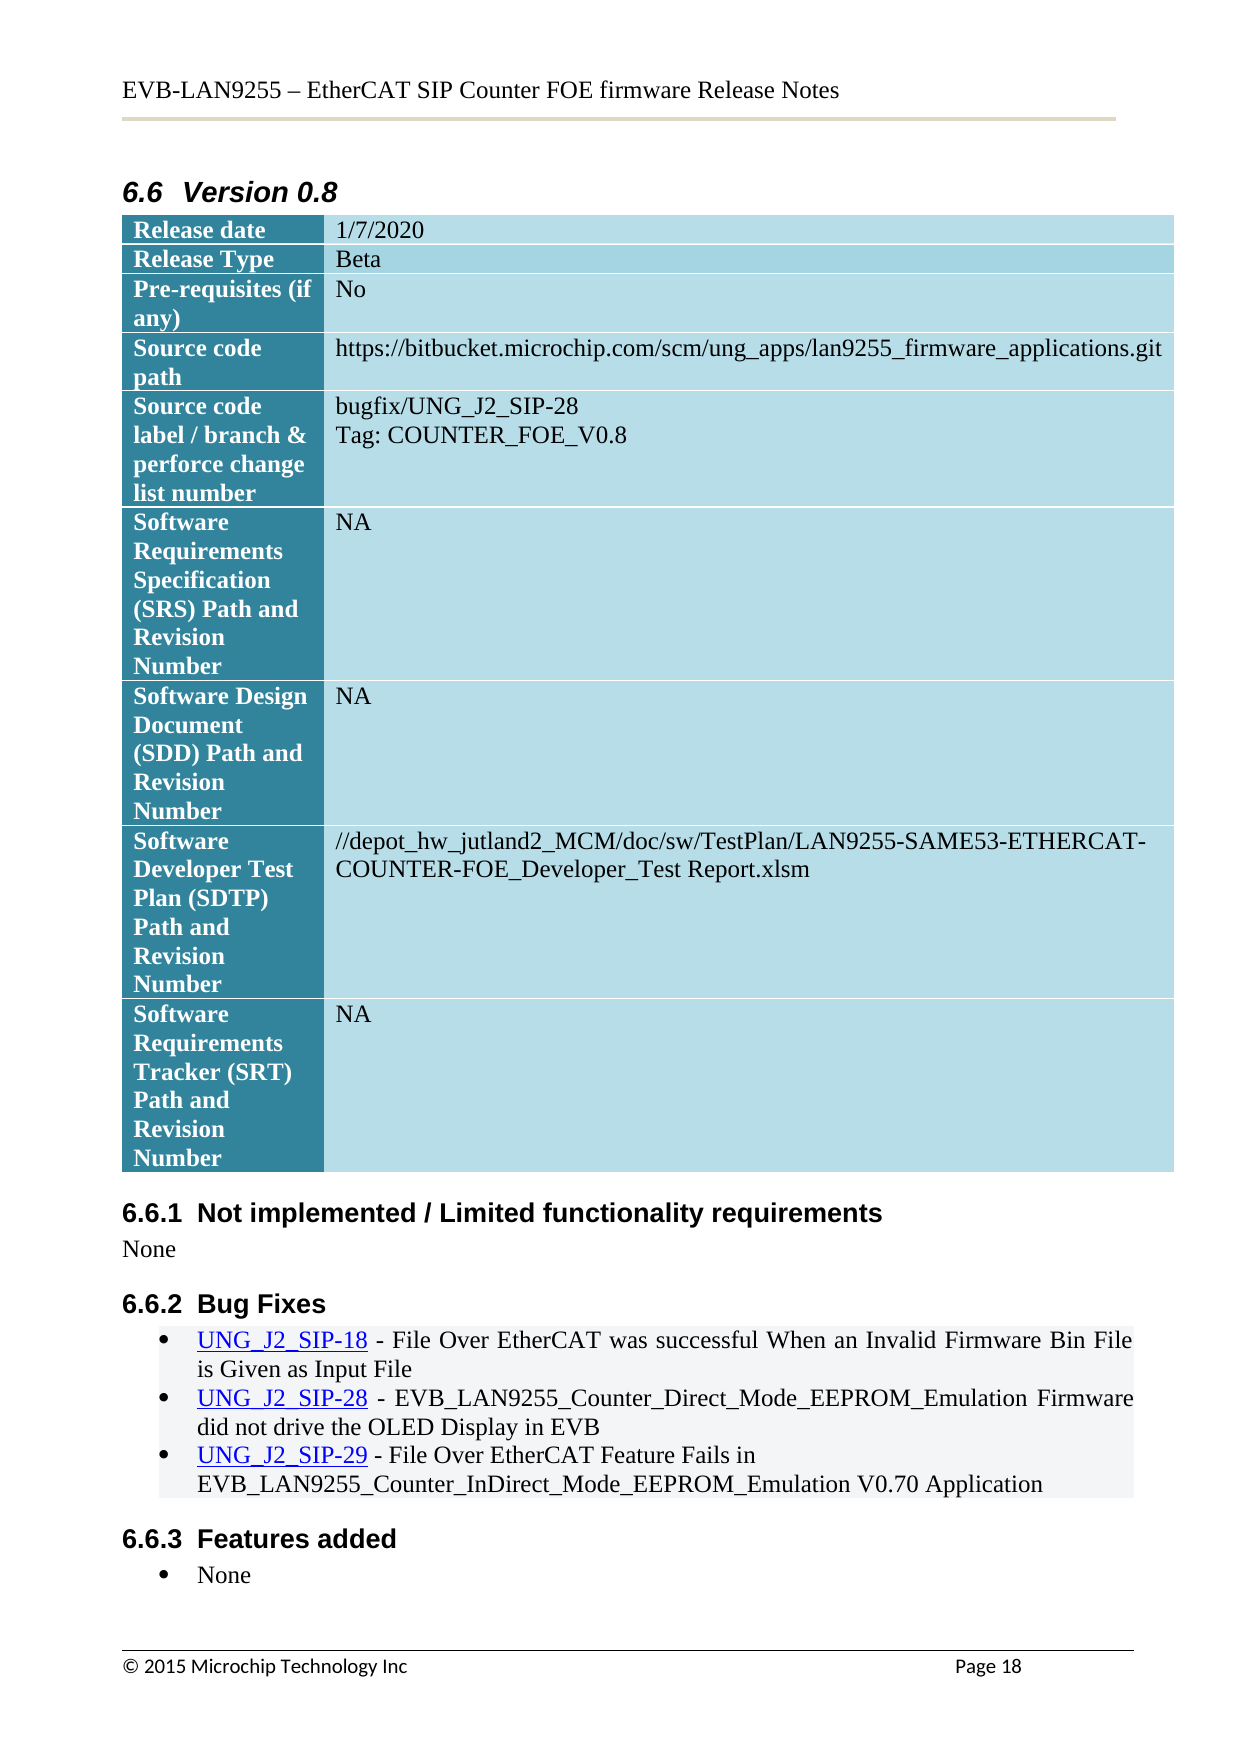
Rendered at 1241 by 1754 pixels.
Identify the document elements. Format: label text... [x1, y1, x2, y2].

table_cell //depot_hw_jutland2_MCM/doc/sw/TestPlan/LAN9255-SAME53-ETHERCAT-COUNTER-FOE_Developer_Test Report.xlsm [324, 826, 1174, 998]
table_cell NA [324, 508, 1174, 680]
table_cell Software Developer Test Plan (SDTP) Path and Revision Number [122, 826, 324, 998]
table_cell Release Type [122, 245, 324, 273]
table_cell Pre-requisites (if any) [122, 274, 324, 332]
list None [159, 1561, 1134, 1589]
table_header 1/7/2020 [324, 215, 1174, 243]
table_header Release date [122, 215, 324, 243]
subtitle Features added [122, 1523, 1134, 1554]
list UNG_J2_SIP-18 - File Over EtherCAT was successful When an Invalid Firmware Bin File is Given as Input File [159, 1326, 1134, 1383]
subtitle Not implemented / Limited functionality requirements [122, 1197, 1134, 1228]
table_cell Software Requirements Tracker (SRT) Path and Revision Number [122, 999, 324, 1172]
table_cell Source code path [122, 333, 324, 390]
table_cell Software Design Document (SDD) Path and Revision Number [122, 681, 324, 825]
table_cell Software Requirements Specification (SRS) Path and Revision Number [122, 508, 324, 680]
table_cell bugfix/UNG_J2_SIP-28 Tag: COUNTER_FOE_V0.8 [324, 391, 1174, 506]
subtitle Version 0.8 [122, 175, 1134, 208]
table_cell Beta [324, 245, 1174, 273]
table_cell NA [324, 681, 1174, 825]
list UNG_J2_SIP-28 - EVB_LAN9255_Counter_Direct_Mode_EEPROM_Emulation Firmware did not drive the OLED Display in EVB [159, 1383, 1134, 1441]
subtitle Bug Fixes [122, 1288, 1134, 1319]
table_cell No [324, 274, 1174, 332]
table_cell https://bitbucket.microchip.com/scm/ung_apps/lan9255_firmware_applications.git [324, 333, 1174, 390]
table_cell Source code label / branch & perforce change list number [122, 391, 324, 506]
text None [122, 1234, 1134, 1263]
list UNG_J2_SIP-29 - File Over EtherCAT Feature Fails in EVB_LAN9255_Counter_InDirect_Mode_EEPROM_Emulation V0.70 Application [159, 1441, 1134, 1498]
table_cell NA [324, 999, 1174, 1172]
